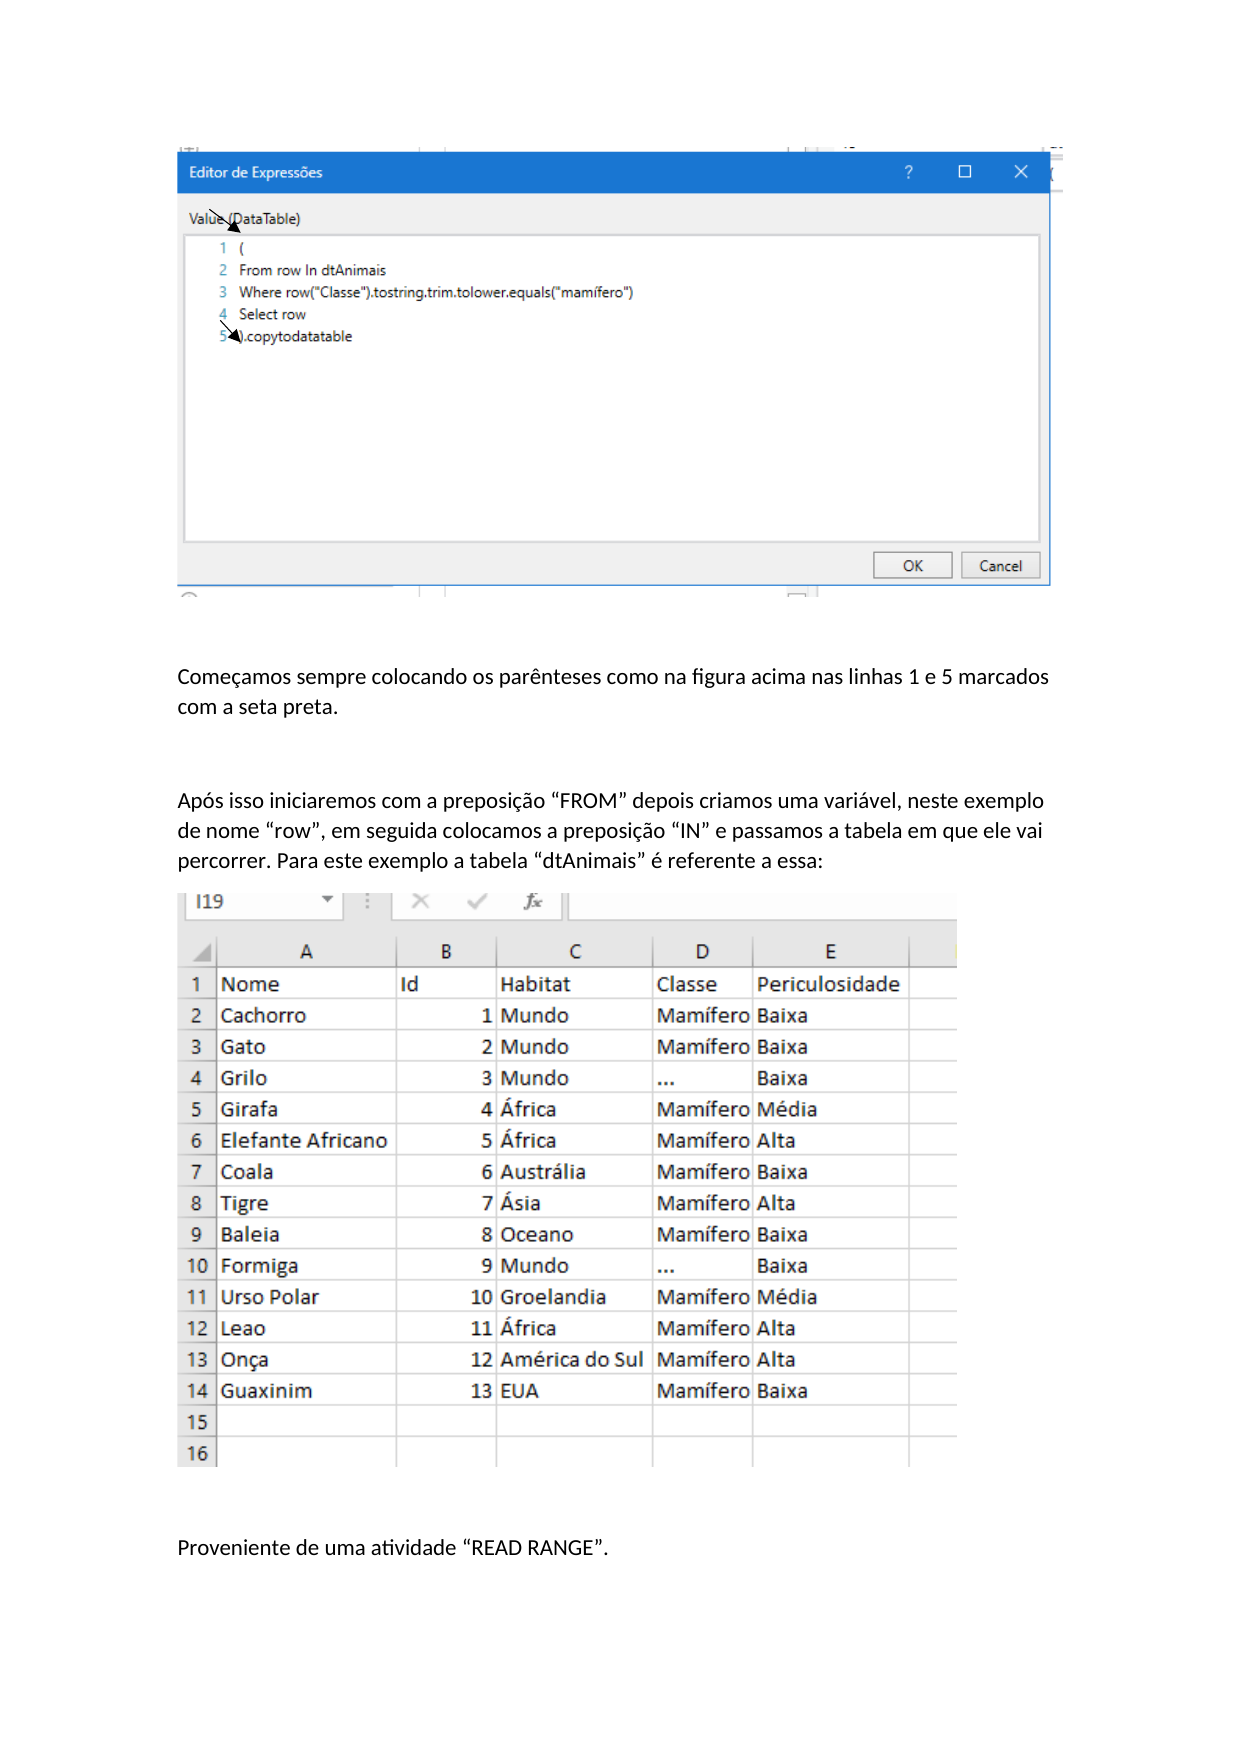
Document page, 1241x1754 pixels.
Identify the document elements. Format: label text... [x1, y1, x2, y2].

picture [177, 893, 957, 1467]
text Começamos sempre colocando os parênteses como na figura acima nas linhas 1 e 5 marcados com a seta preta. [177, 662, 1063, 721]
text Após isso iniciaremos com a preposição “FROM” depois criamos uma variável, neste exemplo de nome “row”, em seguida colocamos a preposição “IN” e passamos a tabela em que ele vai percorrer. Para este exemplo a tabela “dtAnimais” é referente a essa: [177, 786, 1063, 875]
text Proveniente de uma atividade “READ RANGE”. [177, 1533, 1063, 1561]
picture [177, 147, 1063, 597]
